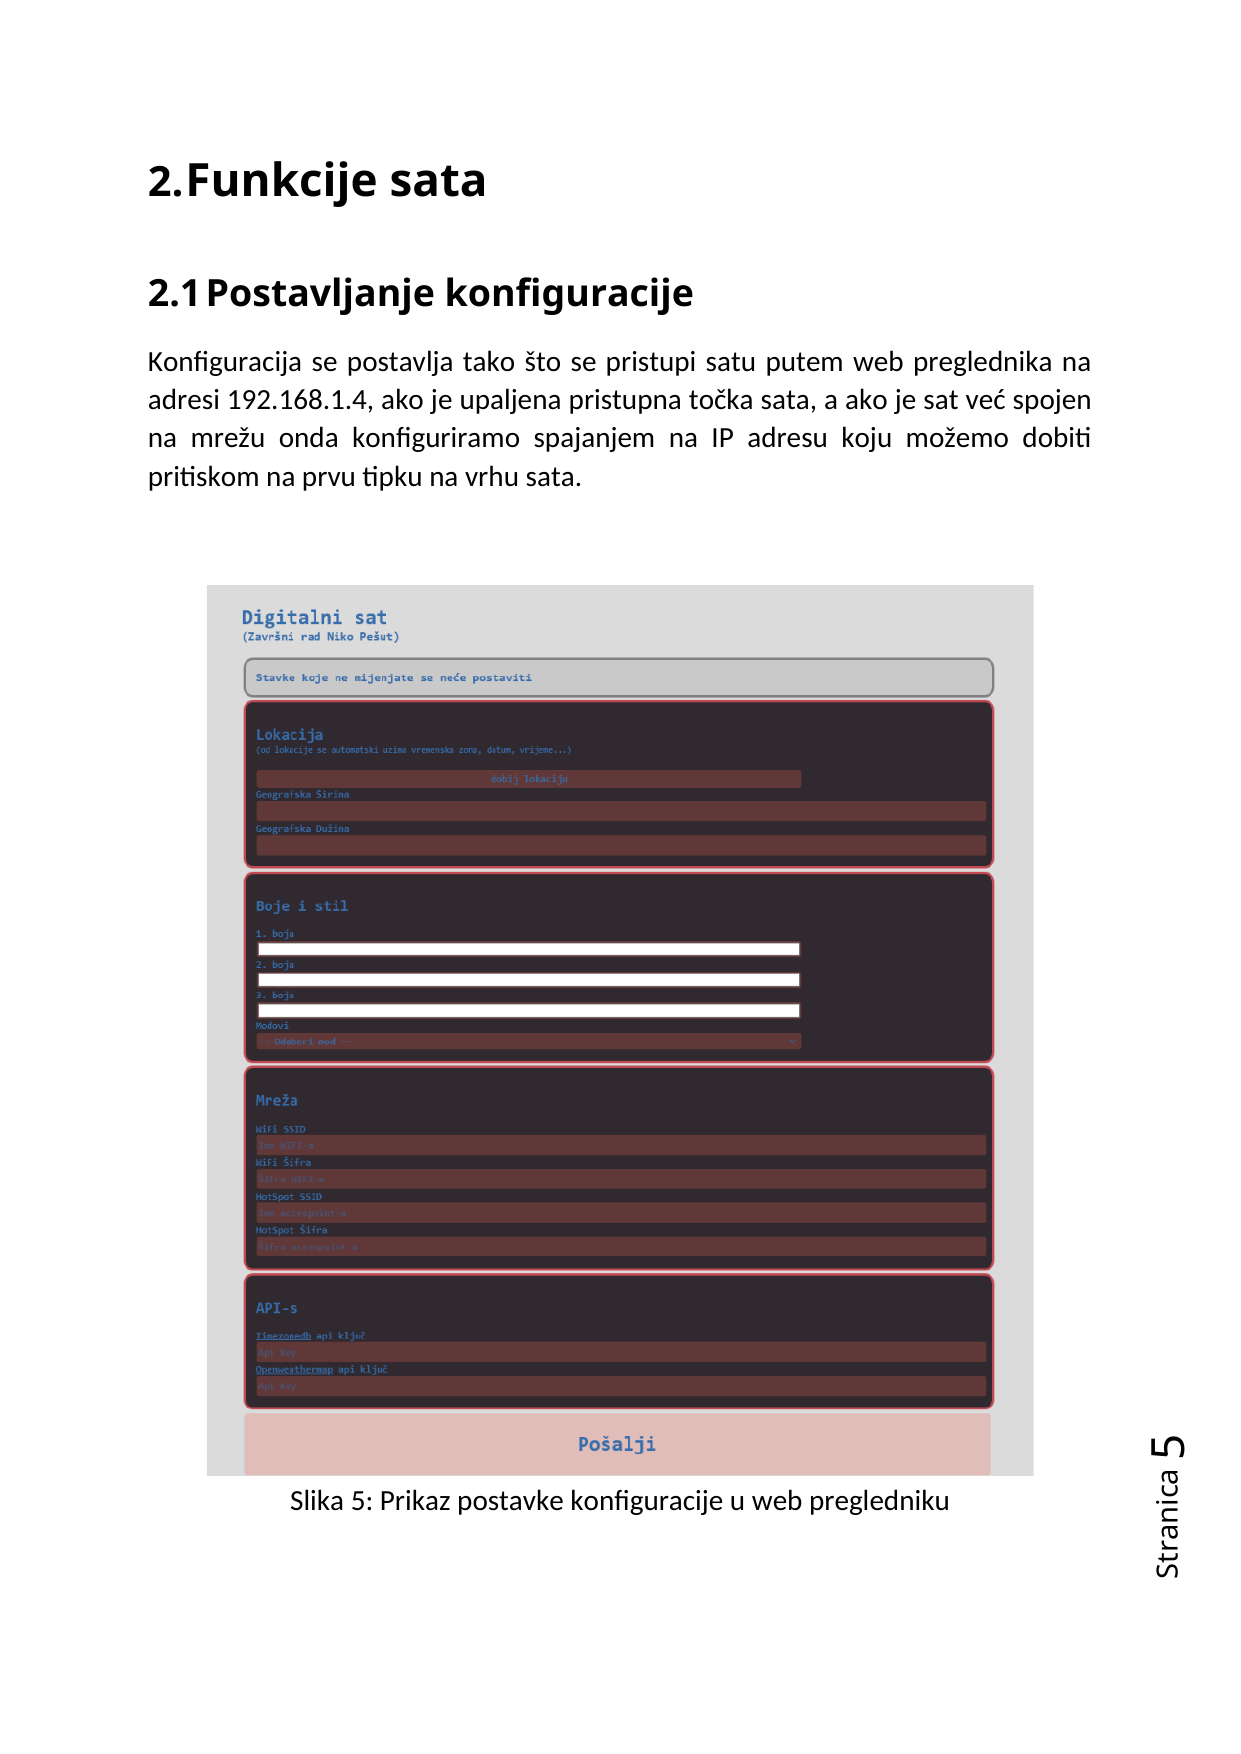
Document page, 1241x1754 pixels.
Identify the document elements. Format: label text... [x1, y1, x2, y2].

text Konfiguracija se postavlja tako što se pristupi satu putem web preglednika na adresi 192.168.1.4, ako je upaljena pristupna točka sata, a ako je sat već spojen na mrežu onda konfiguriramo spajanjem na IP adresu koju možemo dobiti pritiskom na prvu tipku na vrhu sata. [148, 343, 1093, 494]
picture [206, 585, 1034, 1476]
subtitle Funkcije sata [148, 148, 1093, 210]
subtitle Postavljanje konfiguracije [148, 266, 1093, 317]
text Slika 5: Prikaz postavke konfiguracije u web pregledniku [148, 1482, 1093, 1518]
